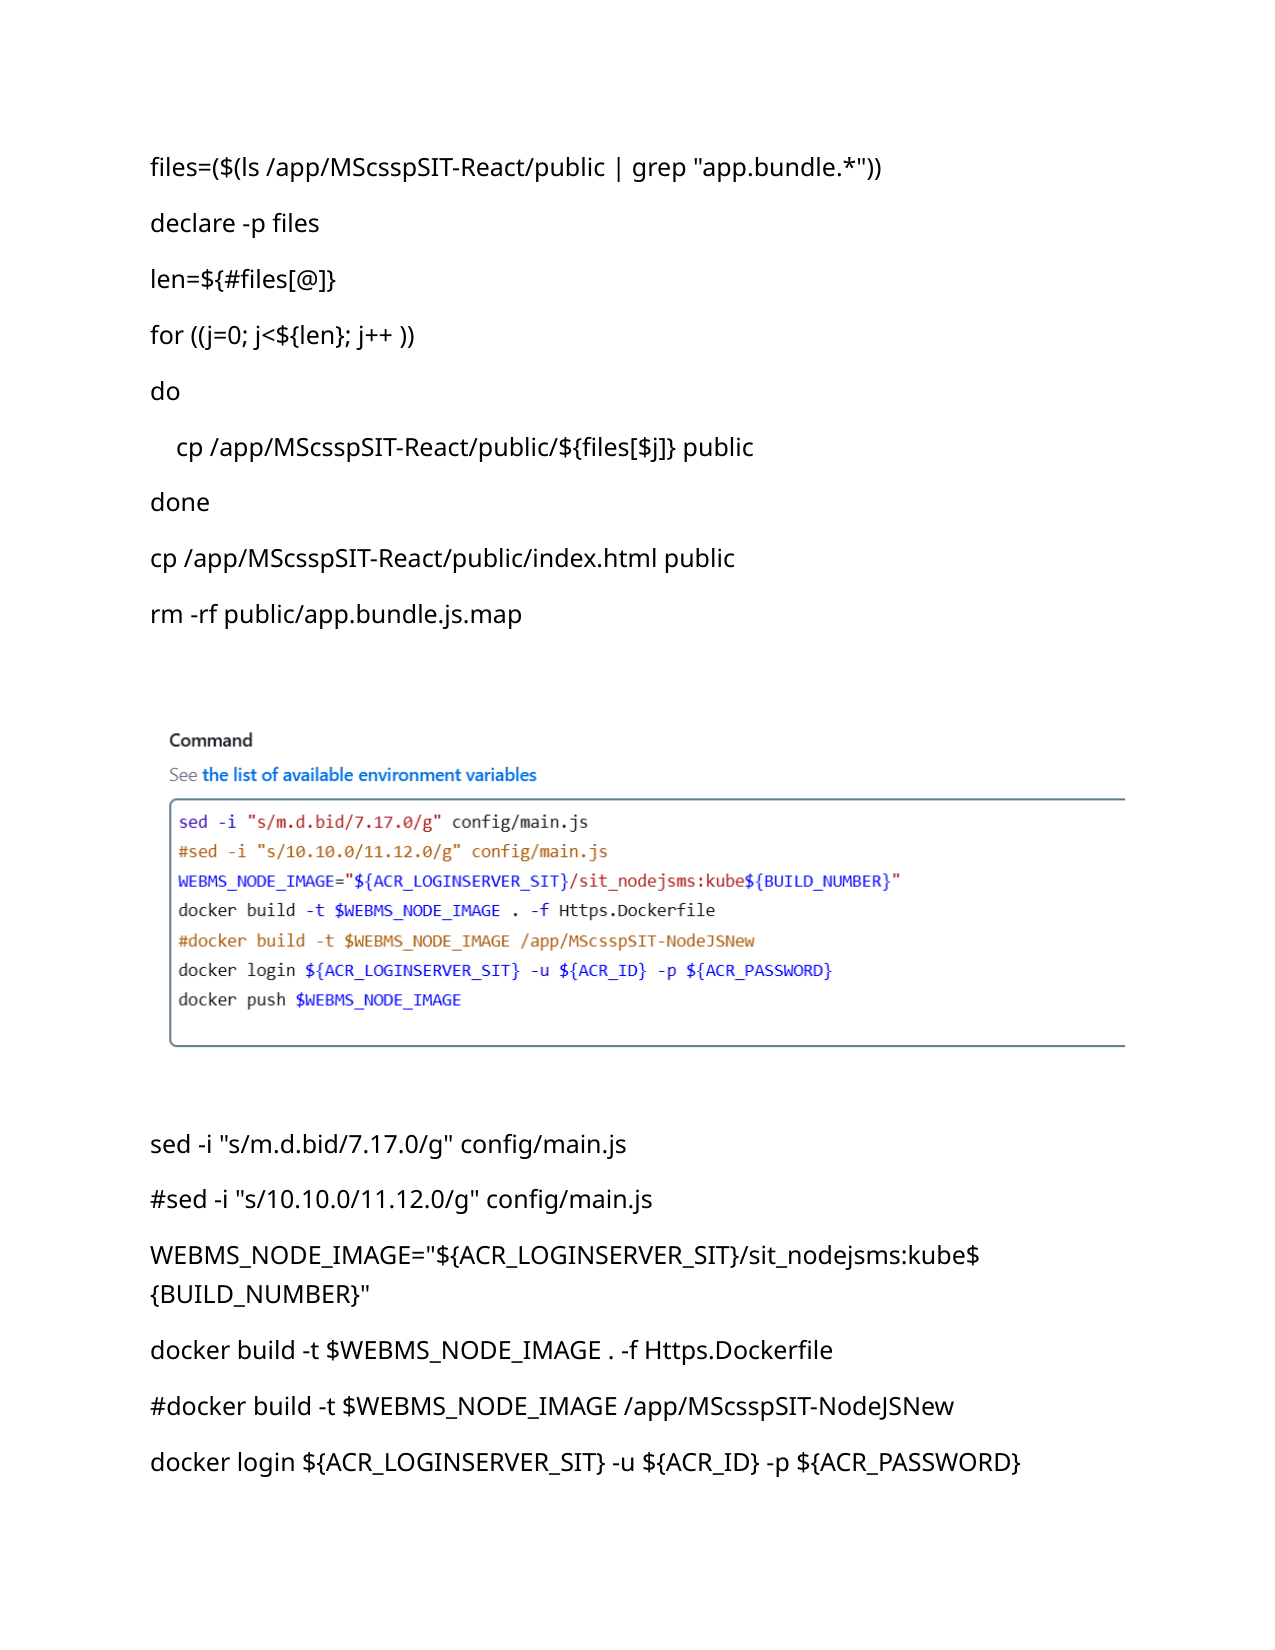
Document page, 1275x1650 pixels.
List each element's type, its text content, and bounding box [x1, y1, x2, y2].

text rm -rf public/app.bundle.js.map [150, 597, 1125, 631]
text declare -p files [150, 206, 1125, 240]
text cp /app/MScsspSIT-React/public/index.html public [150, 541, 1125, 575]
text do [150, 373, 1125, 407]
text for ((j=0; j<${len}; j++ )) [150, 317, 1125, 352]
text docker login ${ACR_LOGINSERVER_SIT} -u ${ACR_ID} -p ${ACR_PASSWORD} [150, 1445, 1125, 1479]
text sed -i "s/m.d.bid/7.17.0/g" config/main.js [150, 1126, 1125, 1160]
text WEBMS_NODE_IMAGE="${ACR_LOGINSERVER_SIT}/sit_nodejsms:kube${BUILD_NUMBER}" [150, 1238, 1125, 1311]
text #sed -i "s/10.10.0/11.12.0/g" config/main.js [150, 1182, 1125, 1216]
text files=($(ls /app/MScsspSIT-React/public | grep "app.bundle.*")) [150, 150, 1125, 184]
text cp /app/MScsspSIT-React/public/${files[$j]} public [150, 429, 1125, 463]
text done [150, 485, 1125, 519]
picture [150, 708, 1125, 1105]
text docker build -t $WEBMS_NODE_IMAGE . -f Https.Dockerfile [150, 1333, 1125, 1367]
text #docker build -t $WEBMS_NODE_IMAGE /app/MScsspSIT-NodeJSNew [150, 1389, 1125, 1423]
text len=${#files[@]} [150, 262, 1125, 296]
